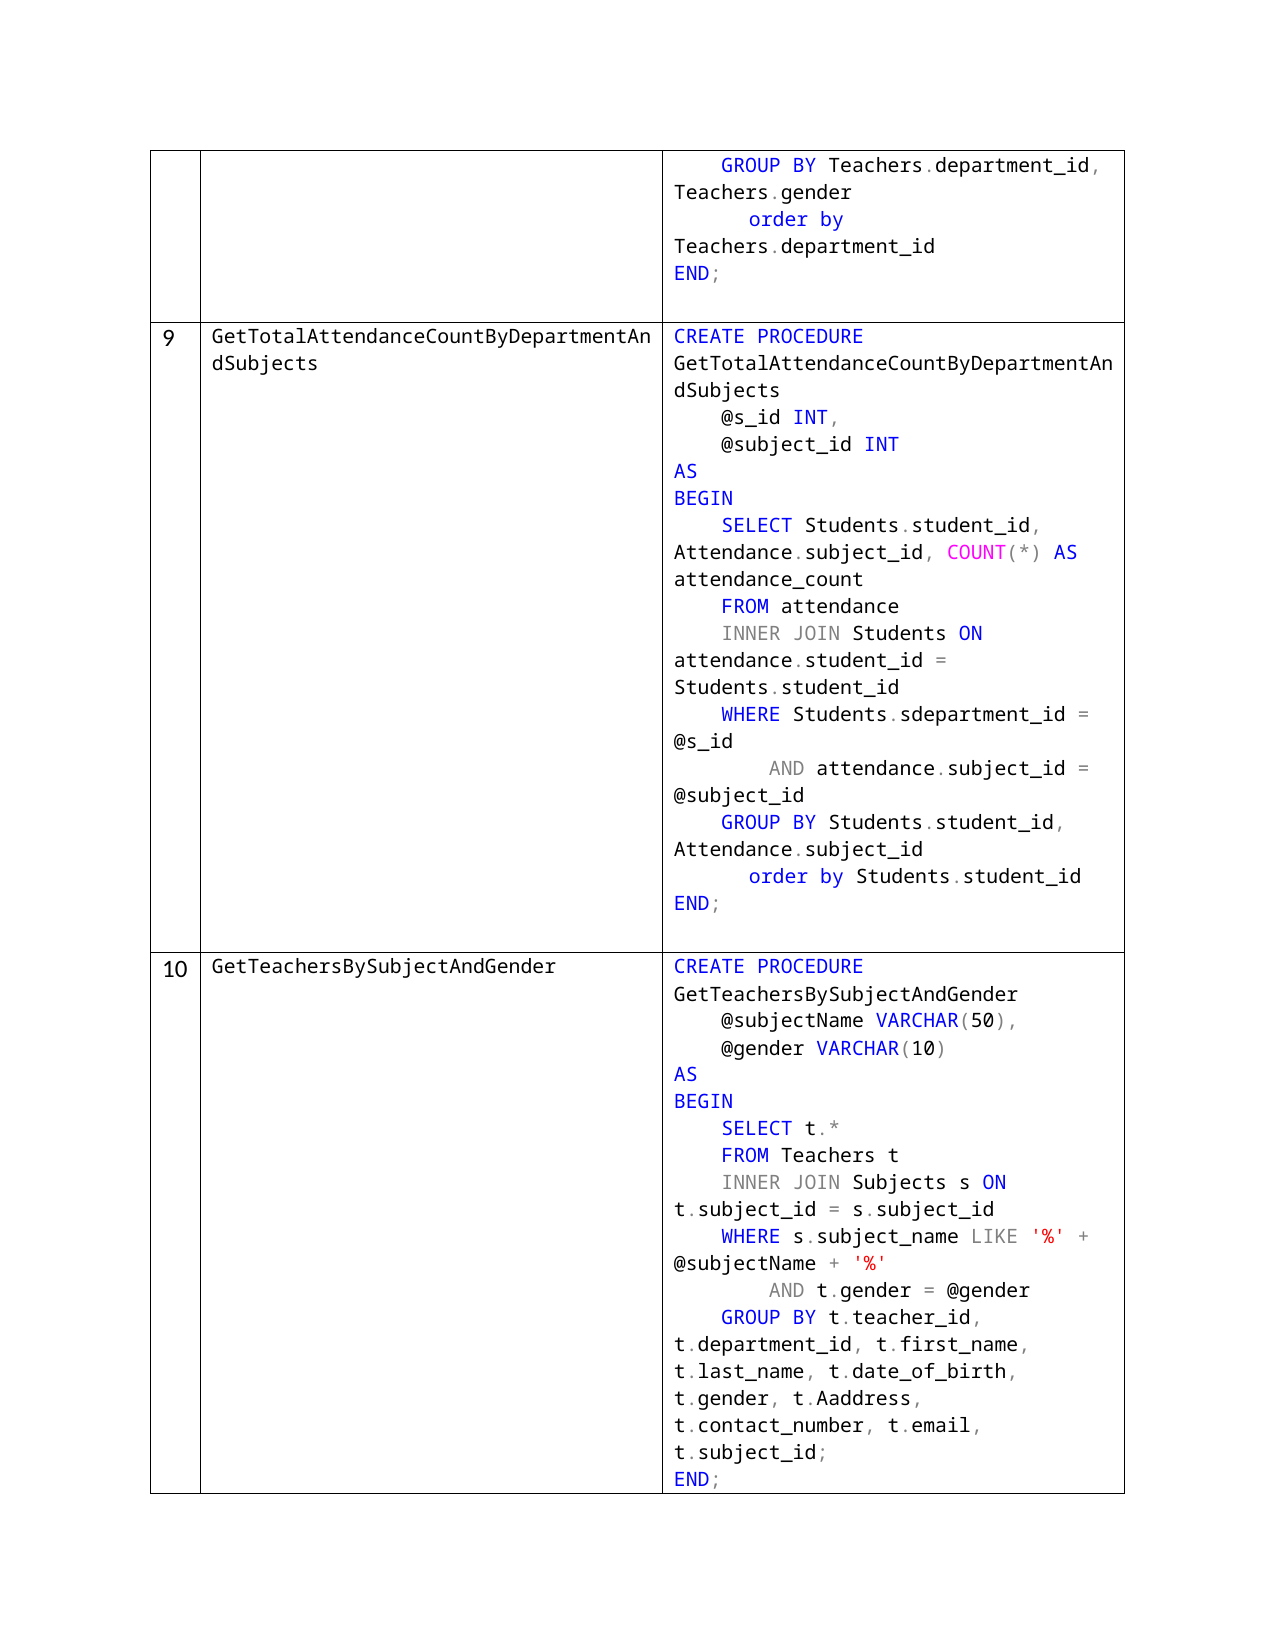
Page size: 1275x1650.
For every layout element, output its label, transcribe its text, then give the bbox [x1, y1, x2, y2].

table_cell GetTotalAttendanceCountByDepartmentAndSubjects [201, 323, 662, 952]
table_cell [201, 953, 662, 1492]
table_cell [663, 953, 1124, 1492]
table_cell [201, 151, 662, 322]
table_cell 10 [151, 953, 200, 1492]
table_cell 9 [151, 323, 200, 952]
table_cell CREATE PROCEDURE GetTotalAttendanceCountByDepartmentAndSubjects @s_id INT, @subject_id INT AS BEGIN SELECT Students.student_id, Attendance.subject_id, COUNT(*) AS attendance_count FROM attendance INNER JOIN Students ON attendance.student_id = Students.student_id WHERE Students.sdepartment_id = @s_id AND attendance.subject_id = @subject_id GROUP BY Students.student_id, Attendance.subject_id order by Students.student_id END; [663, 323, 1124, 952]
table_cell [663, 151, 1124, 322]
table_cell 8 [151, 151, 200, 322]
